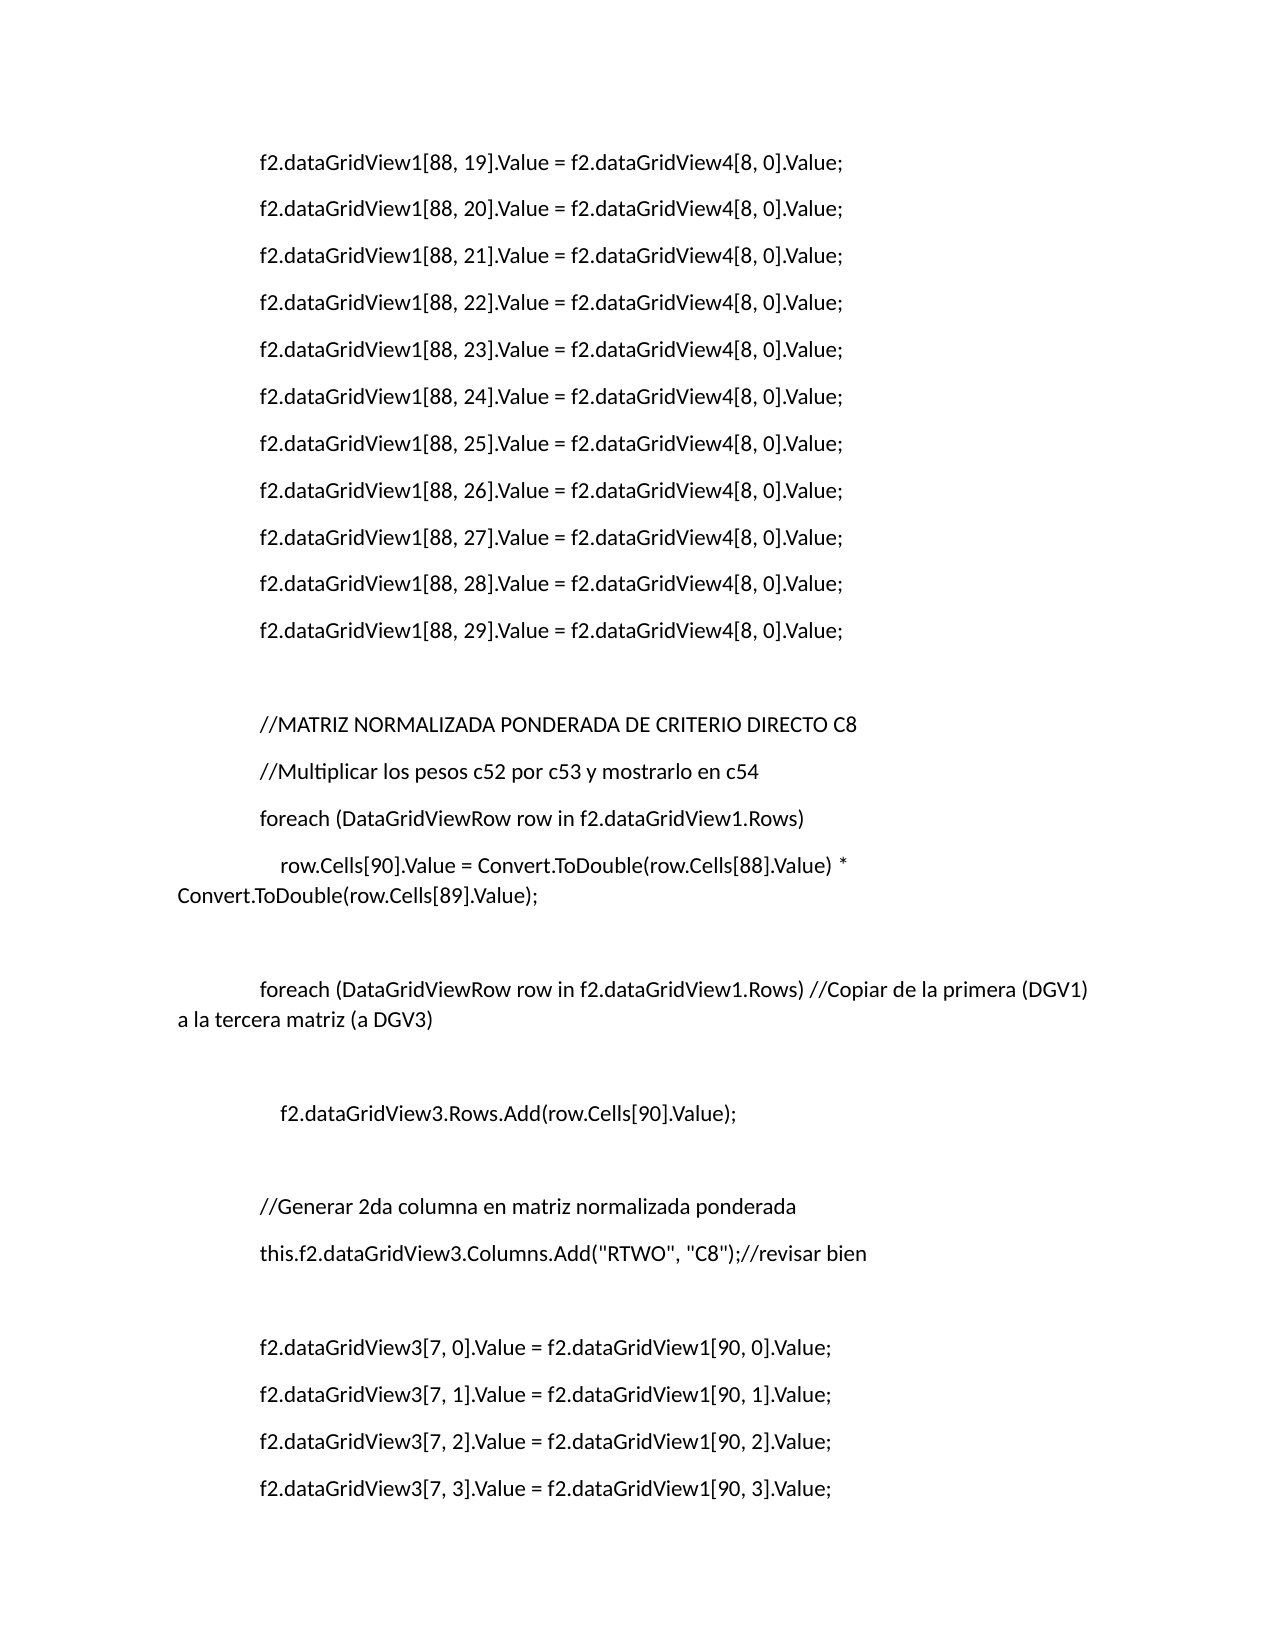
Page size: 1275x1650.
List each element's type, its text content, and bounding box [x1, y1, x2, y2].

text f2.dataGridView3[7, 1].Value = f2.dataGridView1[90, 1].Value; [177, 1380, 1098, 1408]
text f2.dataGridView3[7, 0].Value = f2.dataGridView1[90, 0].Value; [177, 1333, 1098, 1361]
text f2.dataGridView3.Rows.Add(row.Cells[90].Value); [177, 1099, 1098, 1127]
text f2.dataGridView3[7, 3].Value = f2.dataGridView1[90, 3].Value; [177, 1474, 1098, 1502]
text f2.dataGridView1[88, 29].Value = f2.dataGridView4[8, 0].Value; [177, 616, 1098, 644]
text //Multiplicar los pesos c52 por c53 y mostrarlo en c54 [177, 757, 1098, 785]
text f2.dataGridView1[88, 26].Value = f2.dataGridView4[8, 0].Value; [177, 476, 1098, 504]
text //MATRIZ NORMALIZADA PONDERADA DE CRITERIO DIRECTO C8 [177, 710, 1098, 738]
text f2.dataGridView1[88, 20].Value = f2.dataGridView4[8, 0].Value; [177, 194, 1098, 222]
text this.f2.dataGridView3.Columns.Add("RTWO", "C8");//revisar bien [177, 1239, 1098, 1267]
text foreach (DataGridViewRow row in f2.dataGridView1.Rows) //Copiar de la primera (DGV1) a la tercera matriz (a DGV3) [177, 975, 1098, 1033]
text f2.dataGridView1[88, 23].Value = f2.dataGridView4[8, 0].Value; [177, 335, 1098, 363]
text f2.dataGridView1[88, 21].Value = f2.dataGridView4[8, 0].Value; [177, 241, 1098, 269]
text f2.dataGridView1[88, 27].Value = f2.dataGridView4[8, 0].Value; [177, 523, 1098, 551]
text f2.dataGridView1[88, 28].Value = f2.dataGridView4[8, 0].Value; [177, 569, 1098, 597]
text f2.dataGridView1[88, 25].Value = f2.dataGridView4[8, 0].Value; [177, 429, 1098, 457]
text foreach (DataGridViewRow row in f2.dataGridView1.Rows) [177, 804, 1098, 832]
text f2.dataGridView1[88, 24].Value = f2.dataGridView4[8, 0].Value; [177, 382, 1098, 410]
text f2.dataGridView1[88, 22].Value = f2.dataGridView4[8, 0].Value; [177, 288, 1098, 316]
text f2.dataGridView3[7, 2].Value = f2.dataGridView1[90, 2].Value; [177, 1427, 1098, 1455]
text //Generar 2da columna en matriz normalizada ponderada [177, 1192, 1098, 1220]
text f2.dataGridView1[88, 19].Value = f2.dataGridView4[8, 0].Value; [177, 148, 1098, 176]
text row.Cells[90].Value = Convert.ToDouble(row.Cells[88].Value) * Convert.ToDouble(row.Cells[89].Value); [177, 851, 1098, 909]
